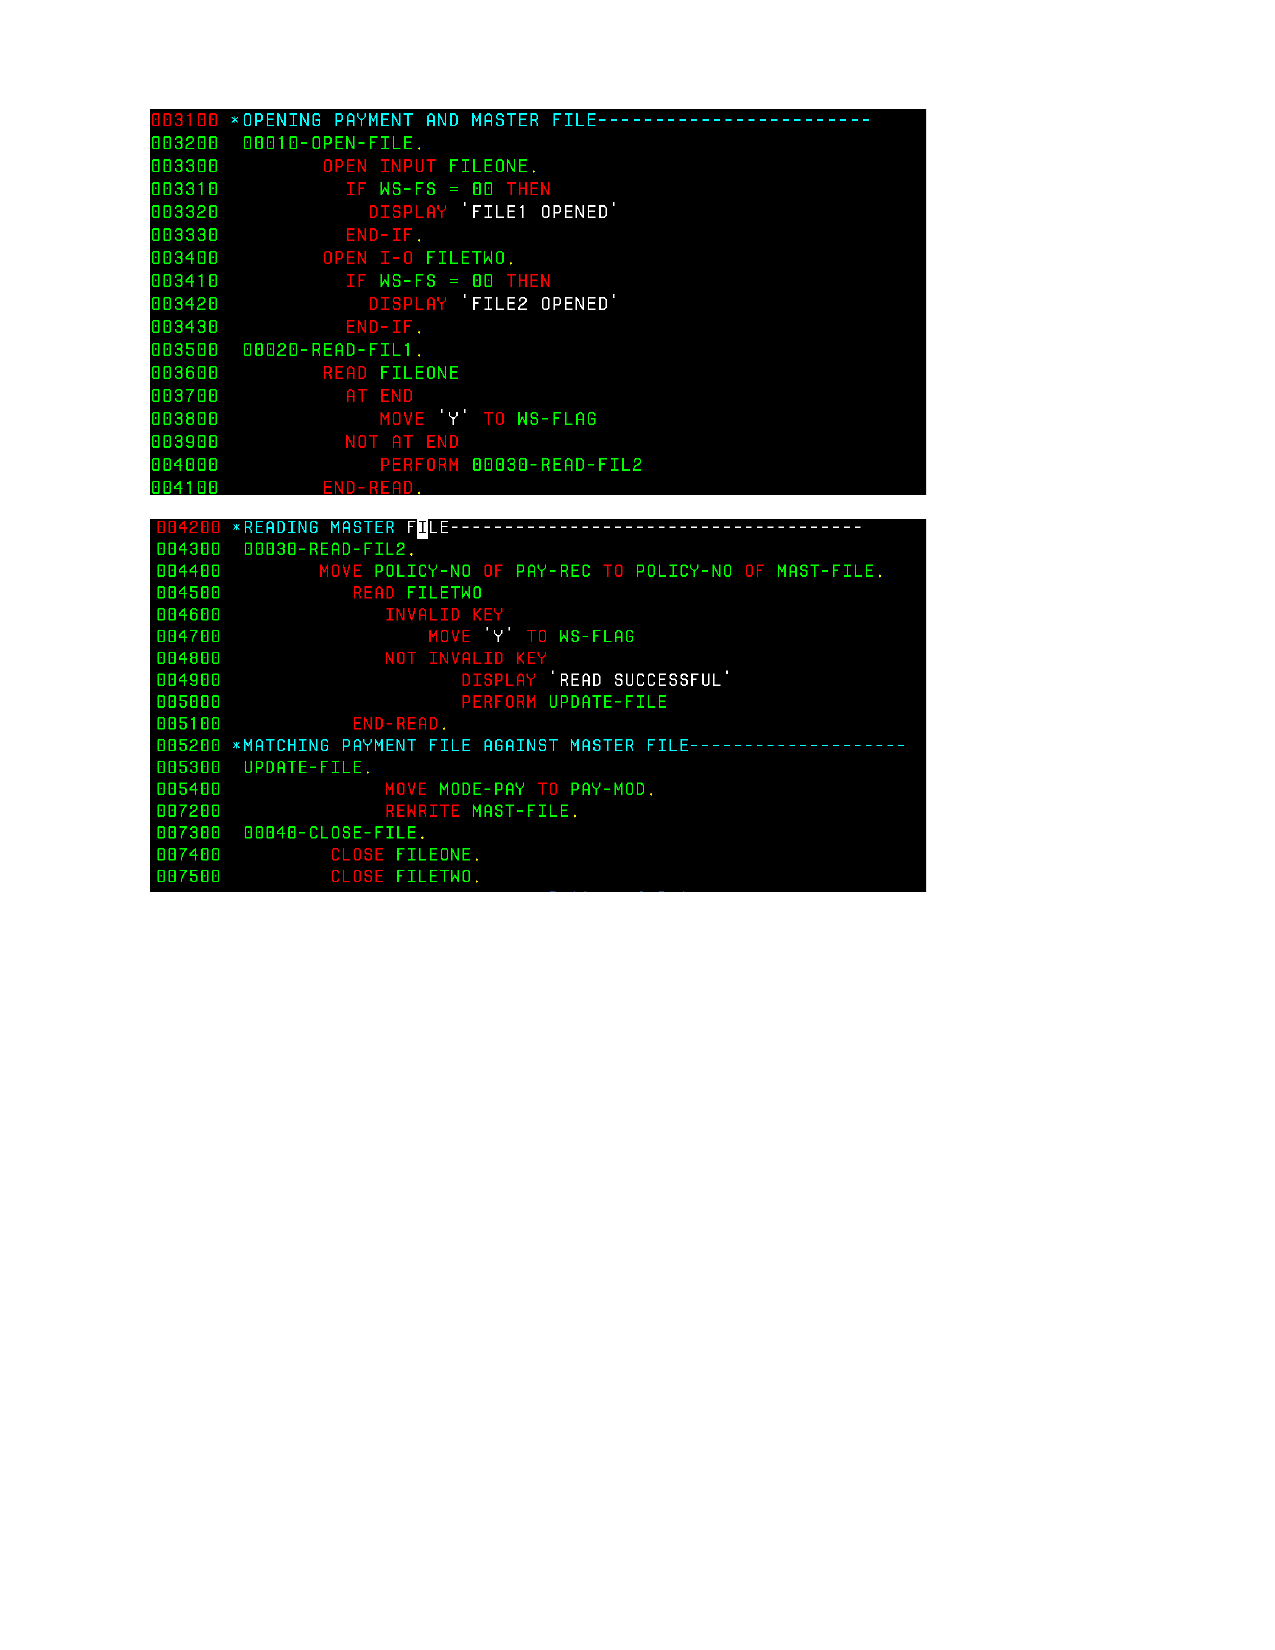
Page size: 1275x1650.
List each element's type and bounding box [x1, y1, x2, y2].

picture [150, 519, 927, 892]
picture [150, 109, 927, 495]
